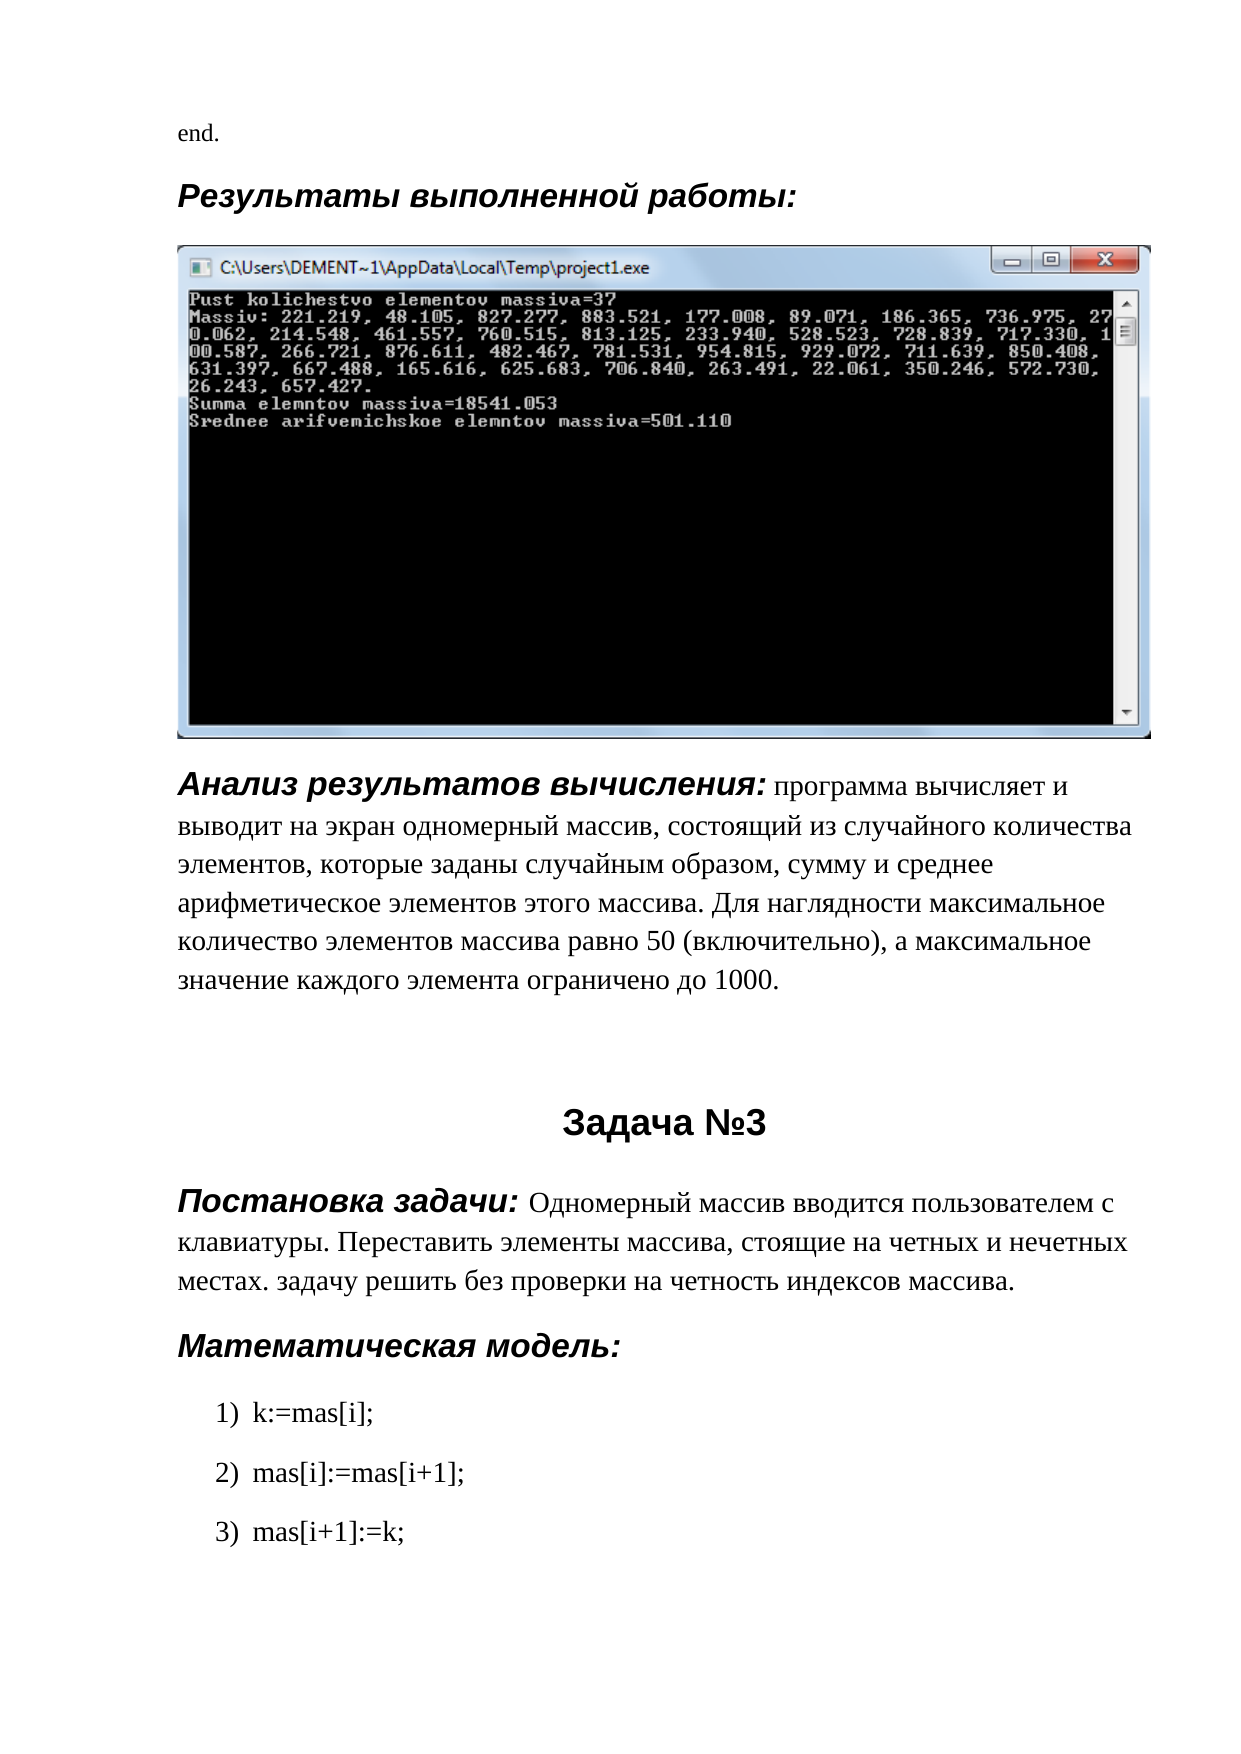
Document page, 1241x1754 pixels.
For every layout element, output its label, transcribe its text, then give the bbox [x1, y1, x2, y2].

list mas[i]:=mas[i+1]; [215, 1455, 1152, 1488]
subtitle Задача №3 [177, 1100, 1152, 1143]
picture [177, 245, 1151, 739]
subtitle Постановка задачи: Одномерный массив вводится пользователем с клавиатуры. Переставить элементы массива, стоящие на четных и нечетных местах. задачу решить без проверки на четность индексов массива. [177, 1181, 1152, 1296]
text Анализ результатов вычисления: программа вычисляет и выводит на экран одномерный массив, состоящий из случайного количества элементов, которые заданы случайным образом, сумму и среднее арифметическое элементов этого массива. Для наглядности максимальное количество элементов массива равно 50 (включительно), а максимальное значение каждого элемента ограничено до 1000. [177, 764, 1152, 995]
list k:=mas[i]; [215, 1396, 1152, 1429]
subtitle Результаты выполненной работы: [177, 176, 1152, 214]
list mas[i+1]:=k; [215, 1514, 1152, 1548]
subtitle end. [177, 118, 1152, 147]
subtitle Математическая модель: [177, 1326, 1152, 1365]
